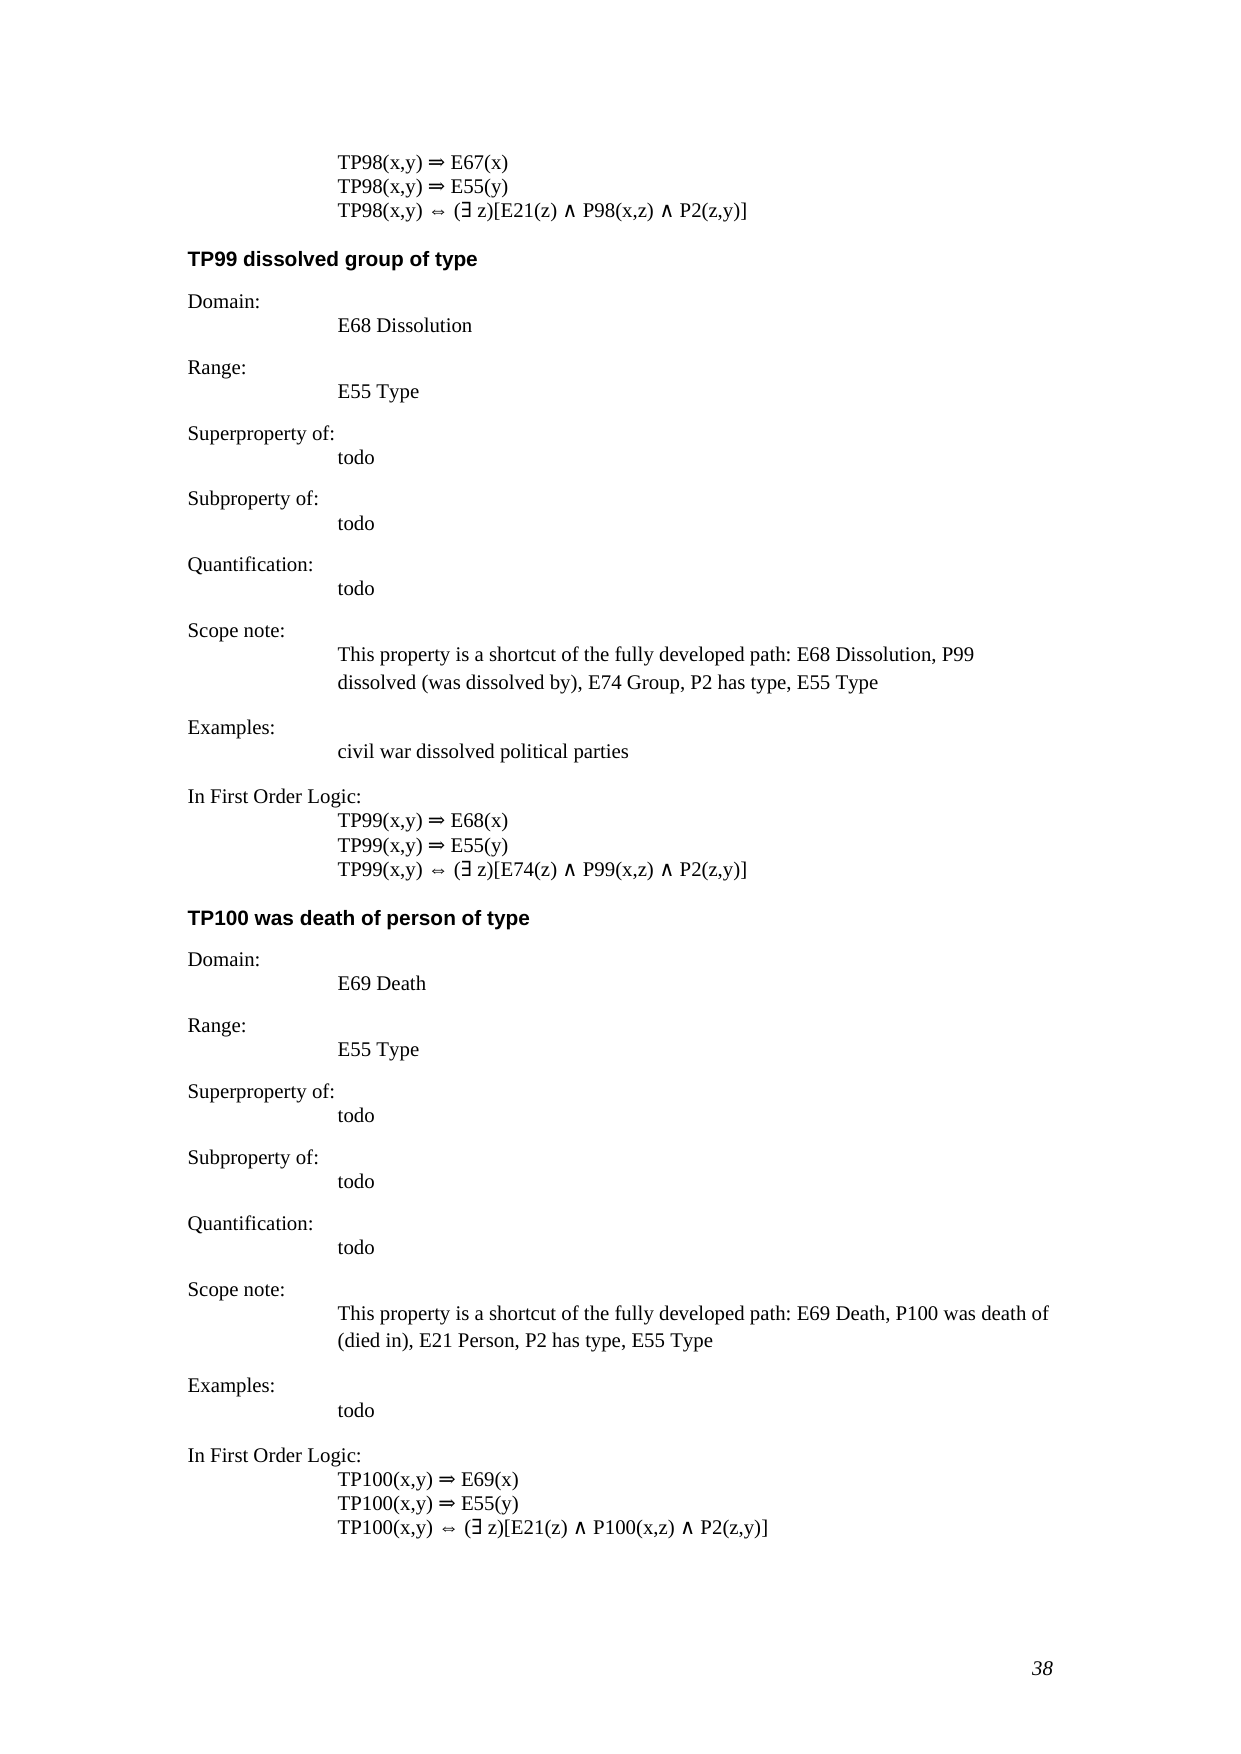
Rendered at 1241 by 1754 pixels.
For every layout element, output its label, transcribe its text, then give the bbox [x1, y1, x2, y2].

text This property is a shortcut of the fully developed path: E69 Death, P100 was death of (died in), E21 Person, P2 has type, E55 Type [337, 1301, 1053, 1352]
text Subproperty of: [187, 1145, 1053, 1169]
text todo [337, 1397, 1053, 1422]
text In First Order Logic: [187, 1443, 1053, 1467]
text todo [337, 1103, 1053, 1127]
text Quantification: [187, 1211, 1053, 1235]
text Superproperty of: [187, 1079, 1053, 1103]
text E69 Death [337, 971, 1053, 995]
text Examples: [187, 715, 1053, 739]
text todo [337, 1235, 1053, 1259]
text Scope note: [187, 618, 1053, 642]
text TP100(x,y) ⇒ E69(x) TP100(x,y) ⇒ E55(y) TP100(x,y) ⇔ (∃ z)[E21(z) ∧ P100(x,z) ∧ P2(z,y)] [337, 1467, 1053, 1539]
text Scope note: [187, 1276, 1053, 1301]
text todo [337, 444, 1053, 469]
text TP99 dissolved group of type [187, 247, 1053, 271]
text todo [337, 576, 1053, 600]
text Range: [187, 355, 1053, 379]
text Superproperty of: [187, 421, 1053, 444]
text Quantification: [187, 552, 1053, 576]
text TP99(x,y) ⇒ E68(x) TP99(x,y) ⇒ E55(y) TP99(x,y) ⇔ (∃ z)[E74(z) ∧ P99(x,z) ∧ P2(z,y)] [337, 808, 1053, 881]
text Range: [187, 1013, 1053, 1037]
text TP98(x,y) ⇒ E67(x) TP98(x,y) ⇒ E55(y) TP98(x,y) ⇔ (∃ z)[E21(z) ∧ P98(x,z) ∧ P2(z,y)] [337, 150, 1053, 222]
text civil war dissolved political parties [337, 739, 1053, 763]
text Domain: [187, 947, 1053, 971]
text Subproperty of: [187, 486, 1053, 510]
text E68 Dissolution [337, 313, 1053, 337]
text TP100 was death of person of type [187, 906, 1053, 929]
text In First Order Logic: [187, 784, 1053, 808]
text Examples: [187, 1373, 1053, 1397]
text E55 Type [337, 1037, 1053, 1061]
text This property is a shortcut of the fully developed path: E68 Dissolution, P99 dissolved (was dissolved by), E74 Group, P2 has type, E55 Type [337, 642, 1053, 694]
text todo [337, 510, 1053, 534]
text E55 Type [337, 379, 1053, 403]
text Domain: [187, 289, 1053, 313]
text todo [337, 1169, 1053, 1193]
